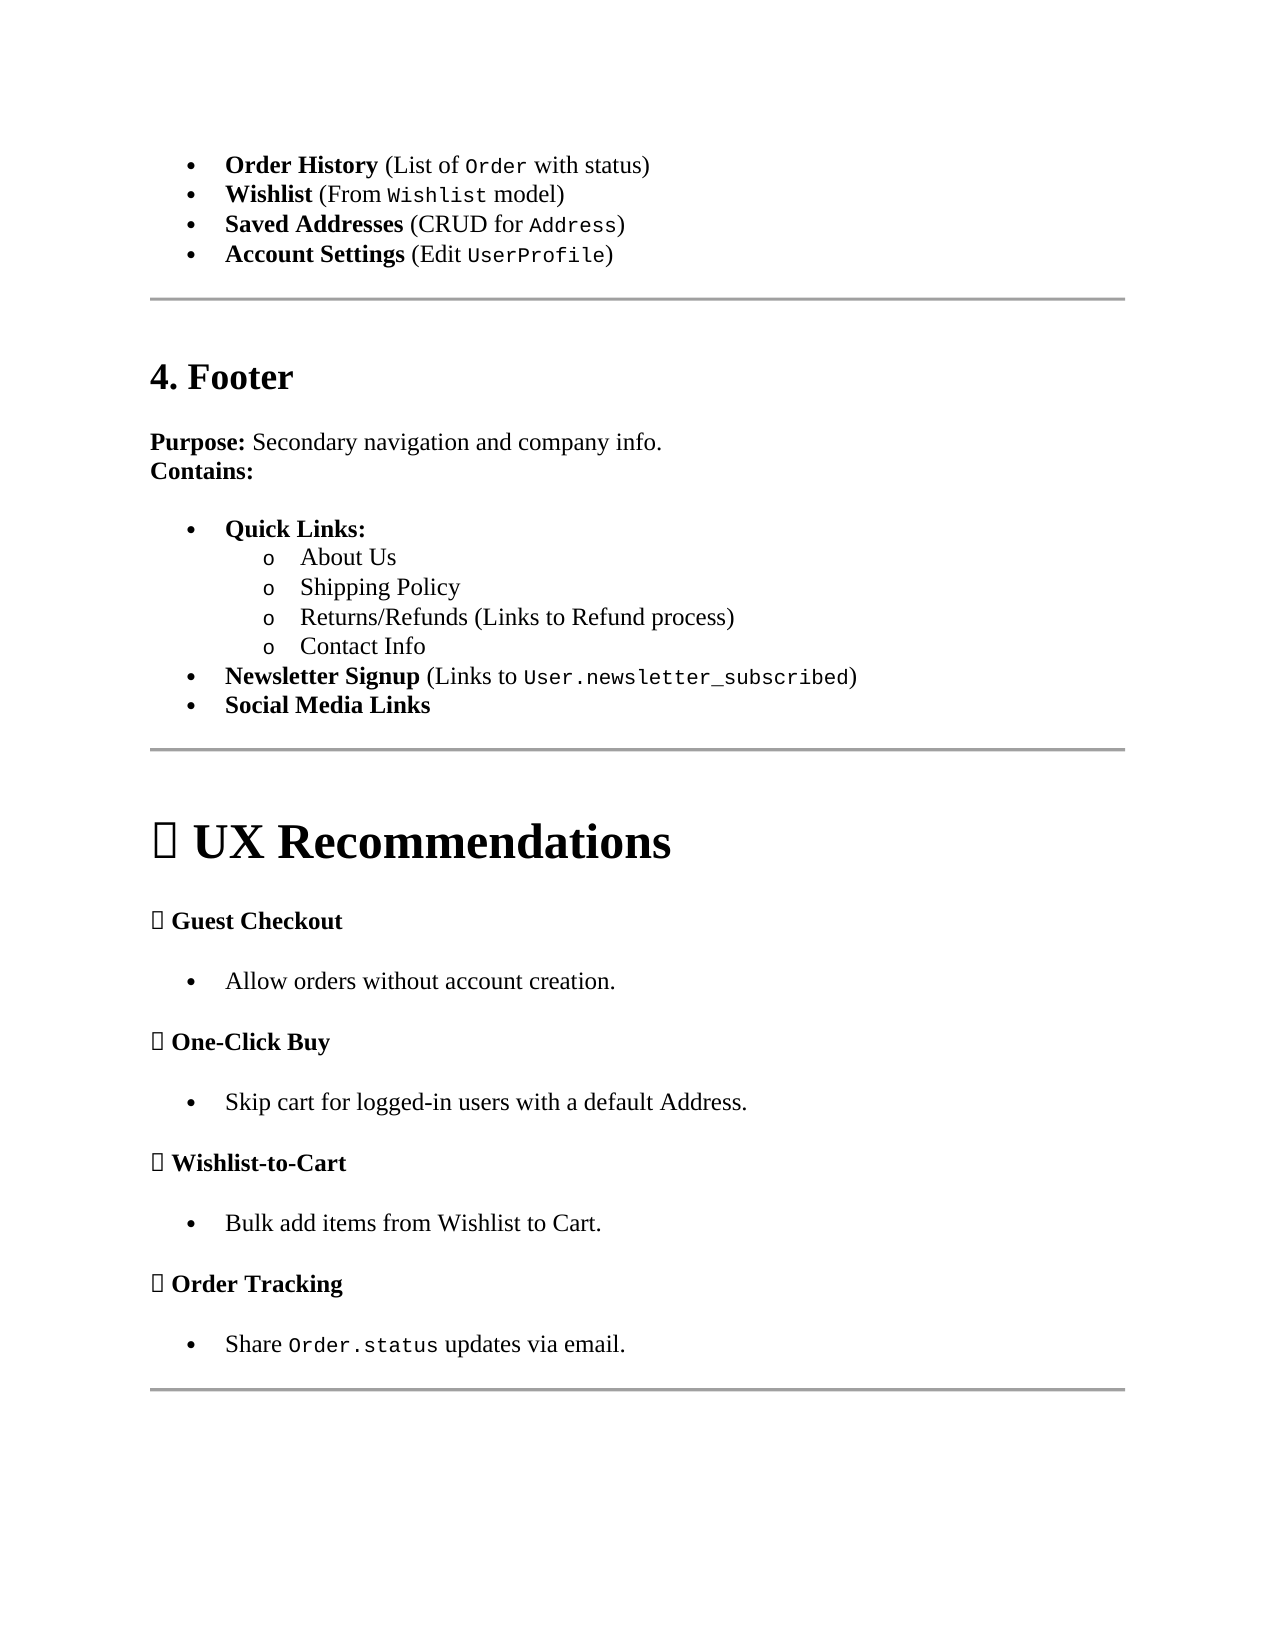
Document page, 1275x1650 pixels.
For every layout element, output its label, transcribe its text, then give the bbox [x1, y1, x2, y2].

list About Us [262, 542, 1125, 572]
list Wishlist (From Wishlist model) [187, 179, 1125, 209]
text ✅ Guest Checkout [150, 903, 1125, 937]
list Shipping Policy [262, 572, 1125, 602]
list Saved Addresses (CRUD for Address) [187, 209, 1125, 239]
text ✅ Order Tracking [150, 1266, 1125, 1300]
list Share Order.status updates via email. [187, 1329, 1125, 1359]
list Allow orders without account creation. [187, 966, 1125, 995]
list Quick Links: [187, 514, 1125, 542]
list Account Settings (Edit UserProfile) [187, 239, 1125, 268]
text Purpose: Secondary navigation and company info. Contains: [150, 427, 1125, 484]
list Contact Info [262, 631, 1125, 661]
text 4. Footer [150, 355, 1125, 398]
list Order History (List of Order with status) [187, 150, 1125, 179]
list Social Media Links [187, 690, 1125, 719]
list Returns/Refunds (Links to Refund process) [262, 602, 1125, 631]
list Bulk add items from Wishlist to Cart. [187, 1208, 1125, 1237]
text ✅ One-Click Buy [150, 1024, 1125, 1058]
text ✅ Wishlist-to-Cart [150, 1145, 1125, 1179]
list Skip cart for logged-in users with a default Address. [187, 1087, 1125, 1116]
text 🎨 UX Recommendations [150, 805, 1125, 873]
list Newsletter Signup (Links to User.newsletter_subscribed) [187, 661, 1125, 690]
